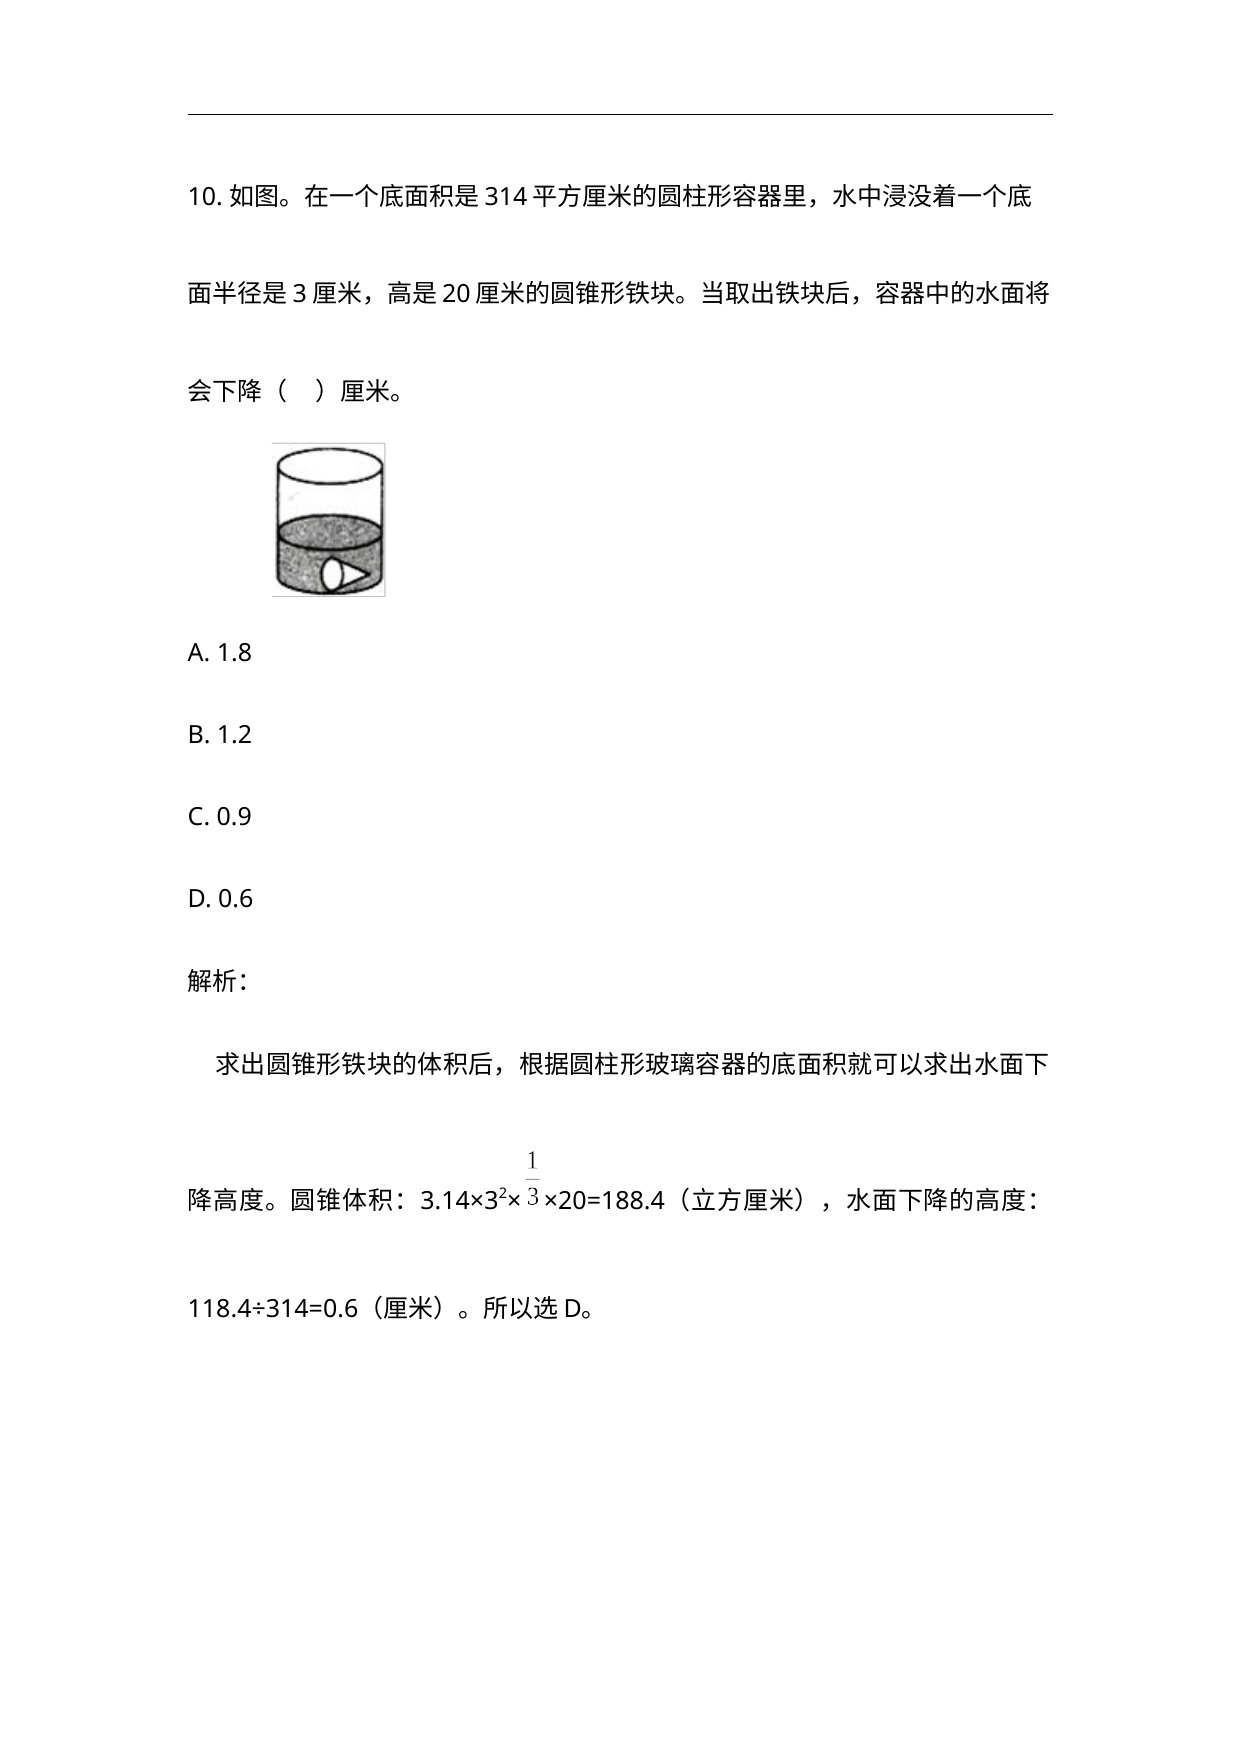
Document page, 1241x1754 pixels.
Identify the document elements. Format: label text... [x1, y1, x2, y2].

text C. 0.9 [187, 783, 1053, 848]
text A. 1.8 [187, 619, 1053, 684]
picture [271, 440, 387, 600]
text 解析： [187, 947, 1053, 1012]
text B. 1.2 [187, 702, 1053, 767]
text 求出圆锥形铁块的体积后，根据圆柱形玻璃容器的底面积就可以求出水面下降高度。圆锥体积：3.14×32××20=188.4（立方厘米），水面下降的高度：118.4÷314=0.6（厘米）。所以选D。 [187, 1031, 1053, 1339]
text D. 0.6 [187, 866, 1053, 931]
list 如图。在一个底面积是314平方厘米的圆柱形容器里，水中浸没着一个底面半径是3厘米，高是20厘米的圆锥形铁块。当取出铁块后，容器中的水面将会下降（ ）厘米。 [187, 162, 1053, 422]
